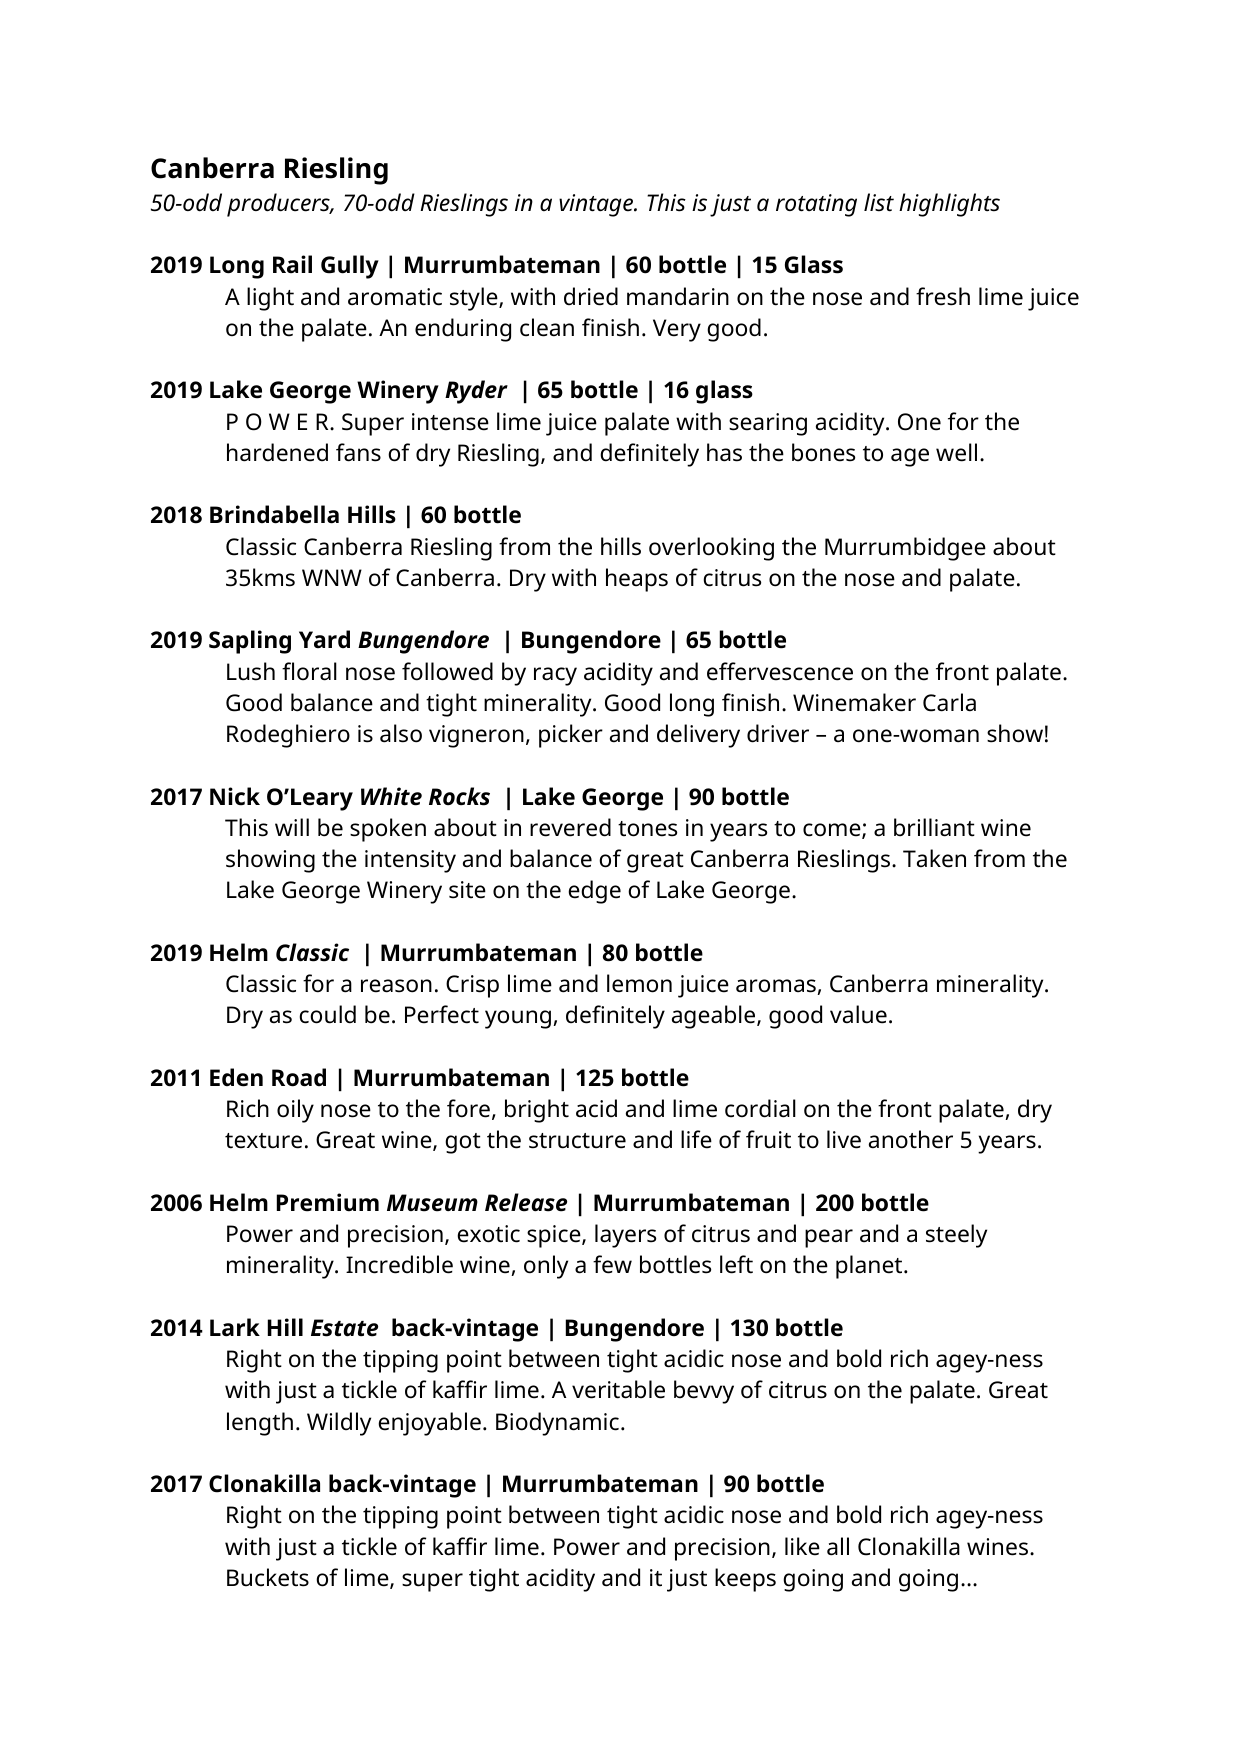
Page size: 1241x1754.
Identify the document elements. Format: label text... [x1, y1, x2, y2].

text P O W E R. Super intense lime juice palate with searing acidity. One for the hardened fans of dry Riesling, and definitely has the bones to age well. [225, 406, 1090, 468]
text Right on the tipping point between tight acidic nose and bold rich agey-ness with just a tickle of kaffir lime. A veritable bevvy of citrus on the palate. Great length. Wildly enjoyable. Biodynamic. [225, 1343, 1090, 1437]
text 2019 Sapling Yard Bungendore | Bungendore | 65 bottle [150, 624, 1090, 656]
text This will be spoken about in revered tones in years to come; a brilliant wine showing the intensity and balance of great Canberra Rieslings. Taken from the Lake George Winery site on the edge of Lake George. [225, 812, 1090, 906]
text Power and precision, exotic spice, layers of citrus and pear and a steely minerality. Incredible wine, only a few bottles left on the planet. [225, 1218, 1090, 1281]
text 2017 Nick O’Leary White Rocks | Lake George | 90 bottle [150, 781, 1090, 812]
text A light and aromatic style, with dried mandarin on the nose and fresh lime juice on the palate. An enduring clean finish. Very good. [225, 281, 1090, 343]
text 2018 Brindabella Hills | 60 bottle [150, 499, 1090, 531]
text Classic for a reason. Crisp lime and lemon juice aromas, Canberra minerality. Dry as could be. Perfect young, definitely ageable, good value. [225, 968, 1090, 1031]
text 2019 Long Rail Gully | Murrumbateman | 60 bottle | 15 Glass [150, 249, 1090, 281]
text Right on the tipping point between tight acidic nose and bold rich agey-ness with just a tickle of kaffir lime. Power and precision, like all Clonakilla wines. Buckets of lime, super tight acidity and it just keeps going and going… [225, 1499, 1090, 1593]
text 2011 Eden Road | Murrumbateman | 125 bottle [150, 1062, 1090, 1093]
text Canberra Riesling [150, 150, 1090, 187]
text 2017 Clonakilla back-vintage | Murrumbateman | 90 bottle [150, 1468, 1090, 1499]
text Classic Canberra Riesling from the hills overlooking the Murrumbidgee about 35kms WNW of Canberra. Dry with heaps of citrus on the nose and palate. [225, 531, 1090, 593]
text 2014 Lark Hill Estate back-vintage | Bungendore | 130 bottle [150, 1312, 1090, 1343]
text 2019 Lake George Winery Ryder | 65 bottle | 16 glass [150, 374, 1090, 406]
text 50-odd producers, 70-odd Rieslings in a vintage. This is just a rotating list highlights [150, 187, 1090, 218]
text Rich oily nose to the fore, bright acid and lime cordial on the front palate, dry texture. Great wine, got the structure and life of fruit to live another 5 years. [225, 1093, 1090, 1156]
text Lush floral nose followed by racy acidity and effervescence on the front palate. Good balance and tight minerality. Good long finish. Winemaker Carla Rodeghiero is also vigneron, picker and delivery driver – a one-woman show! [225, 656, 1090, 749]
text 2019 Helm Classic | Murrumbateman | 80 bottle [150, 937, 1090, 968]
text 2006 Helm Premium Museum Release | Murrumbateman | 200 bottle [150, 1187, 1090, 1218]
